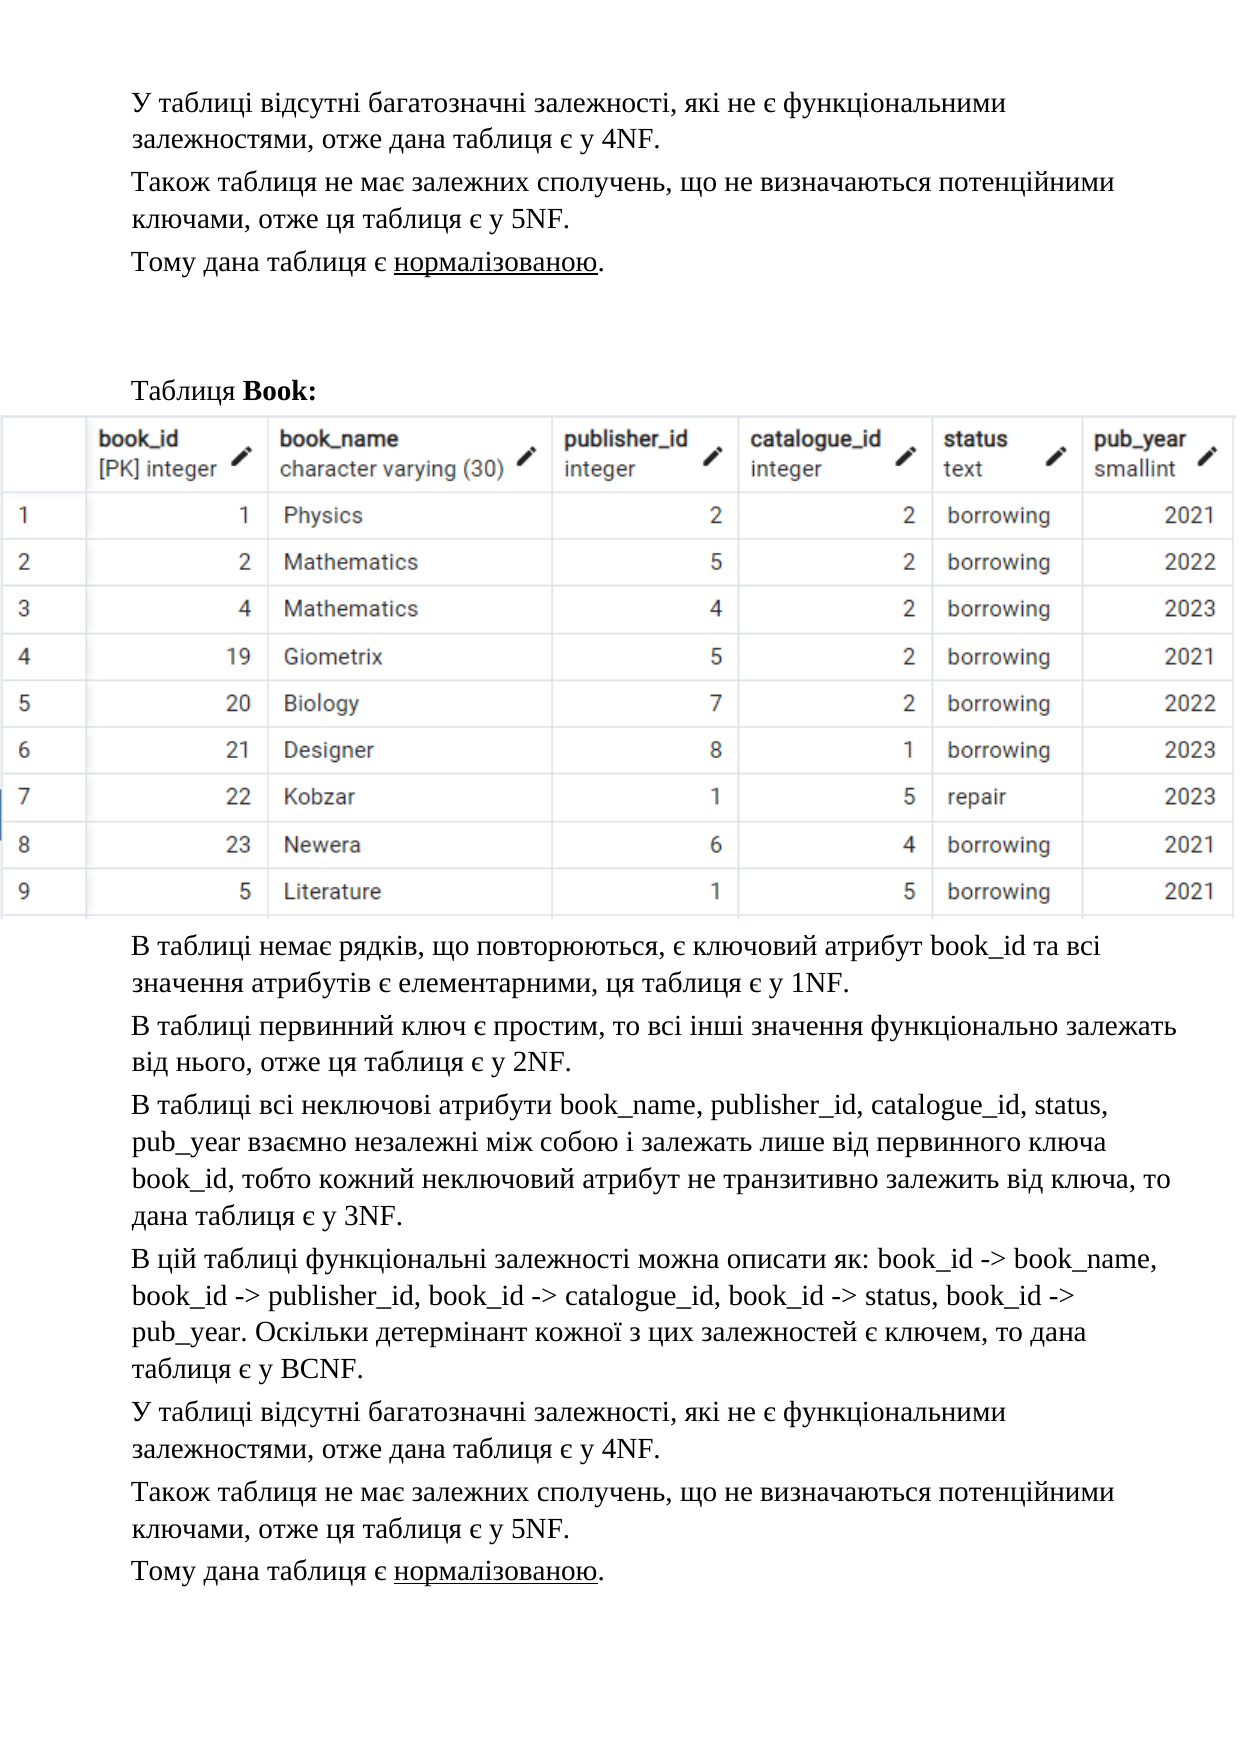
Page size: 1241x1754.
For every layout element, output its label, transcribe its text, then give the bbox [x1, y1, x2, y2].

text Таблиця Book: [131, 373, 1180, 406]
text В таблиці первинний ключ є простим, то всі інші значення функціонально залежать від нього, отже ця таблиця є у 2NF. [131, 1008, 1180, 1078]
text У таблиці відсутні багатозначні залежності, які не є функціональними залежностями, отже дана таблиця є у 4NF. [131, 1394, 1180, 1464]
text В таблиці немає рядків, що повторюються, є ключовий атрибут book_id та всі значення атрибутів є елементарними, ця таблиця є у 1NF. [131, 928, 1180, 998]
text У таблиці відсутні багатозначні залежності, які не є функціональними залежностями, отже дана таблиця є у 4NF. [131, 85, 1180, 155]
text Також таблиця не має залежних сполучень, що не визначаються потенційними ключами, отже ця таблиця є у 5NF. [131, 164, 1180, 235]
text Також таблиця не має залежних сполучень, що не визначаються потенційними ключами, отже ця таблиця є у 5NF. [131, 1474, 1180, 1544]
text В цій таблиці функціональні залежності можна описати як: book_id -> book_name, book_id -> publisher_id, book_id -> catalogue_id, book_id -> status, book_id -> pub_year. Оскільки детермінант кожної з цих залежностей є ключем, то дана таблиця є у BCNF. [131, 1241, 1180, 1385]
text Тому дана таблиця є нормалізованою. [131, 1553, 1180, 1587]
picture [0, 415, 1237, 919]
text Тому дана таблиця є нормалізованою. [131, 244, 1180, 278]
text В таблиці всі неключові атрибути book_name, publisher_id, catalogue_id, status, pub_year взаємно незалежні між собою і залежать лише від первинного ключа book_id, тобто кожний неключовий атрибут не транзитивно залежить від ключа, то дана таблиця є у 3NF. [131, 1087, 1180, 1231]
